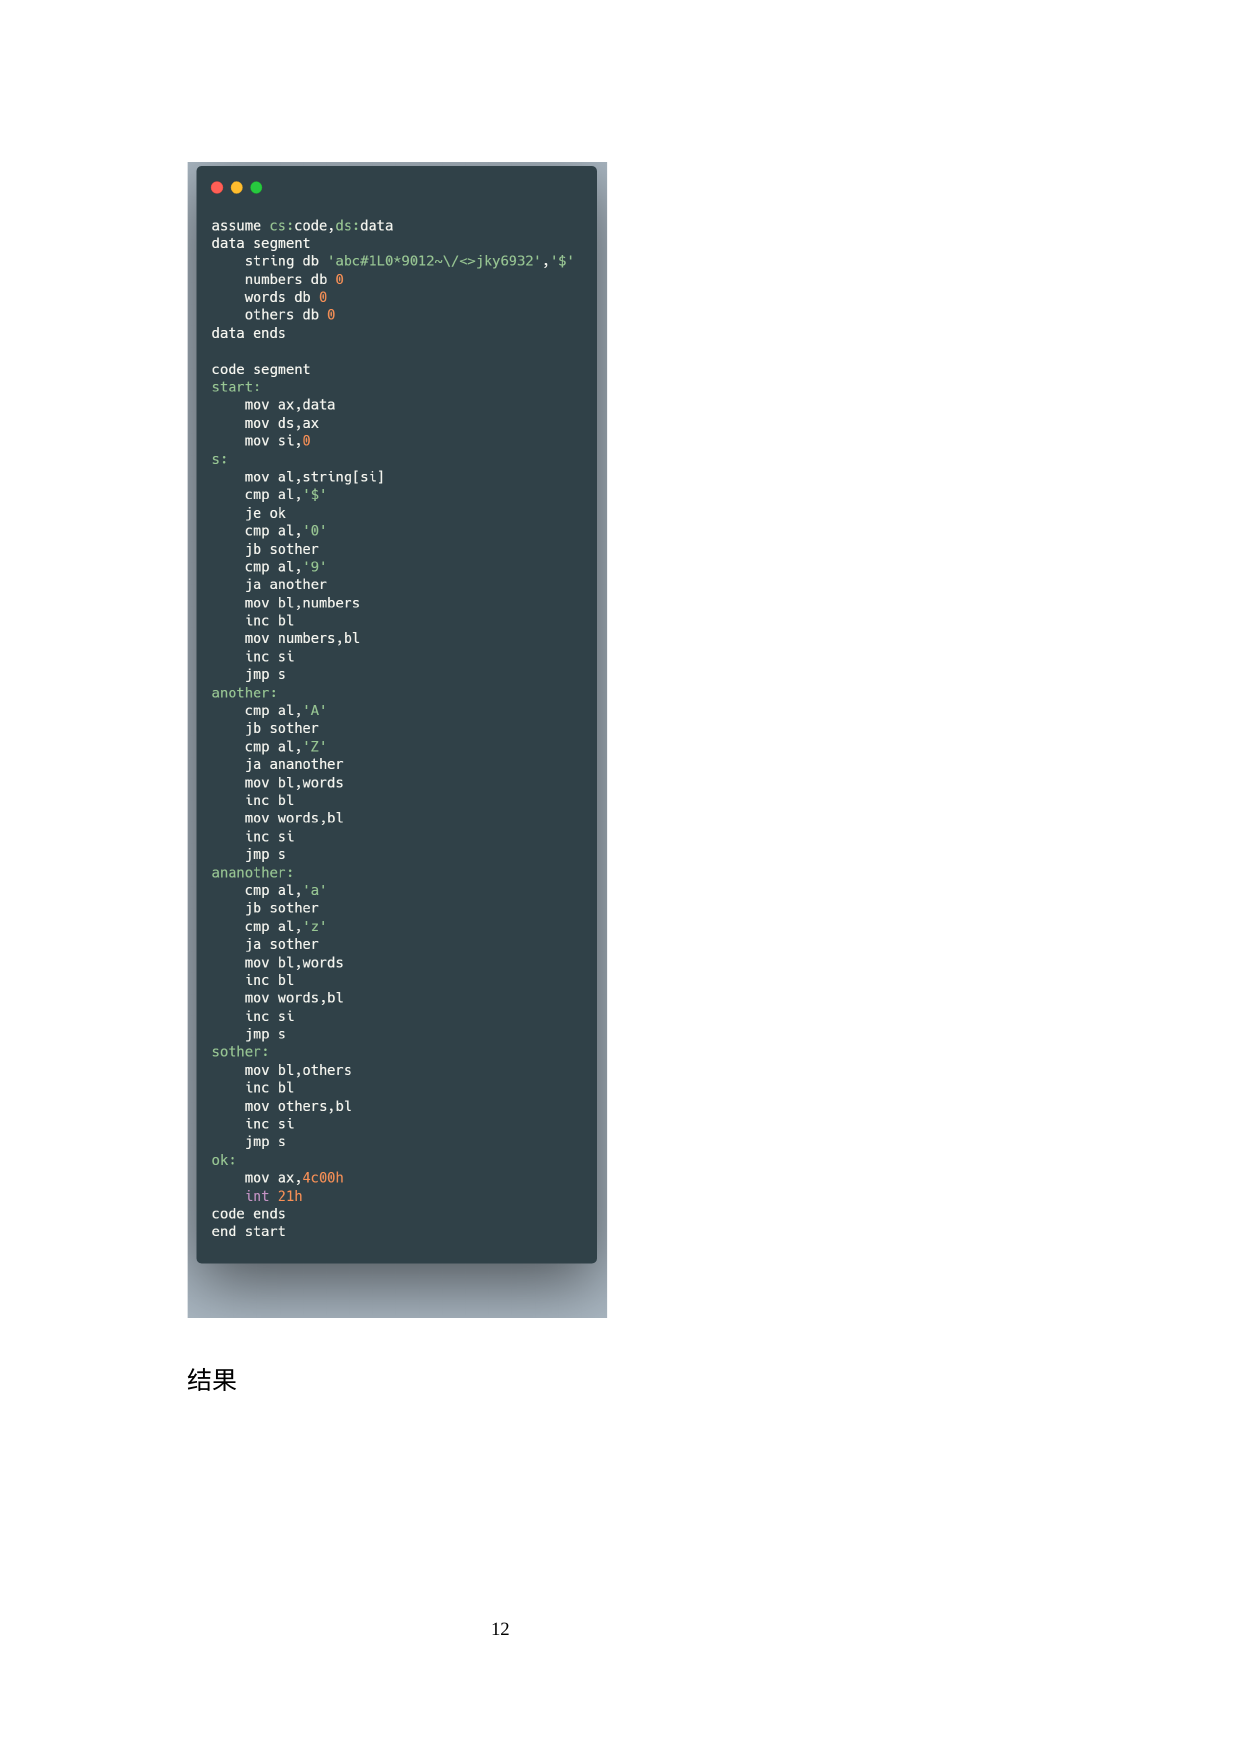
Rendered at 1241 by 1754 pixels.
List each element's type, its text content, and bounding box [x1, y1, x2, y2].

list 结果 [187, 1346, 1053, 1411]
picture [187, 162, 608, 1318]
